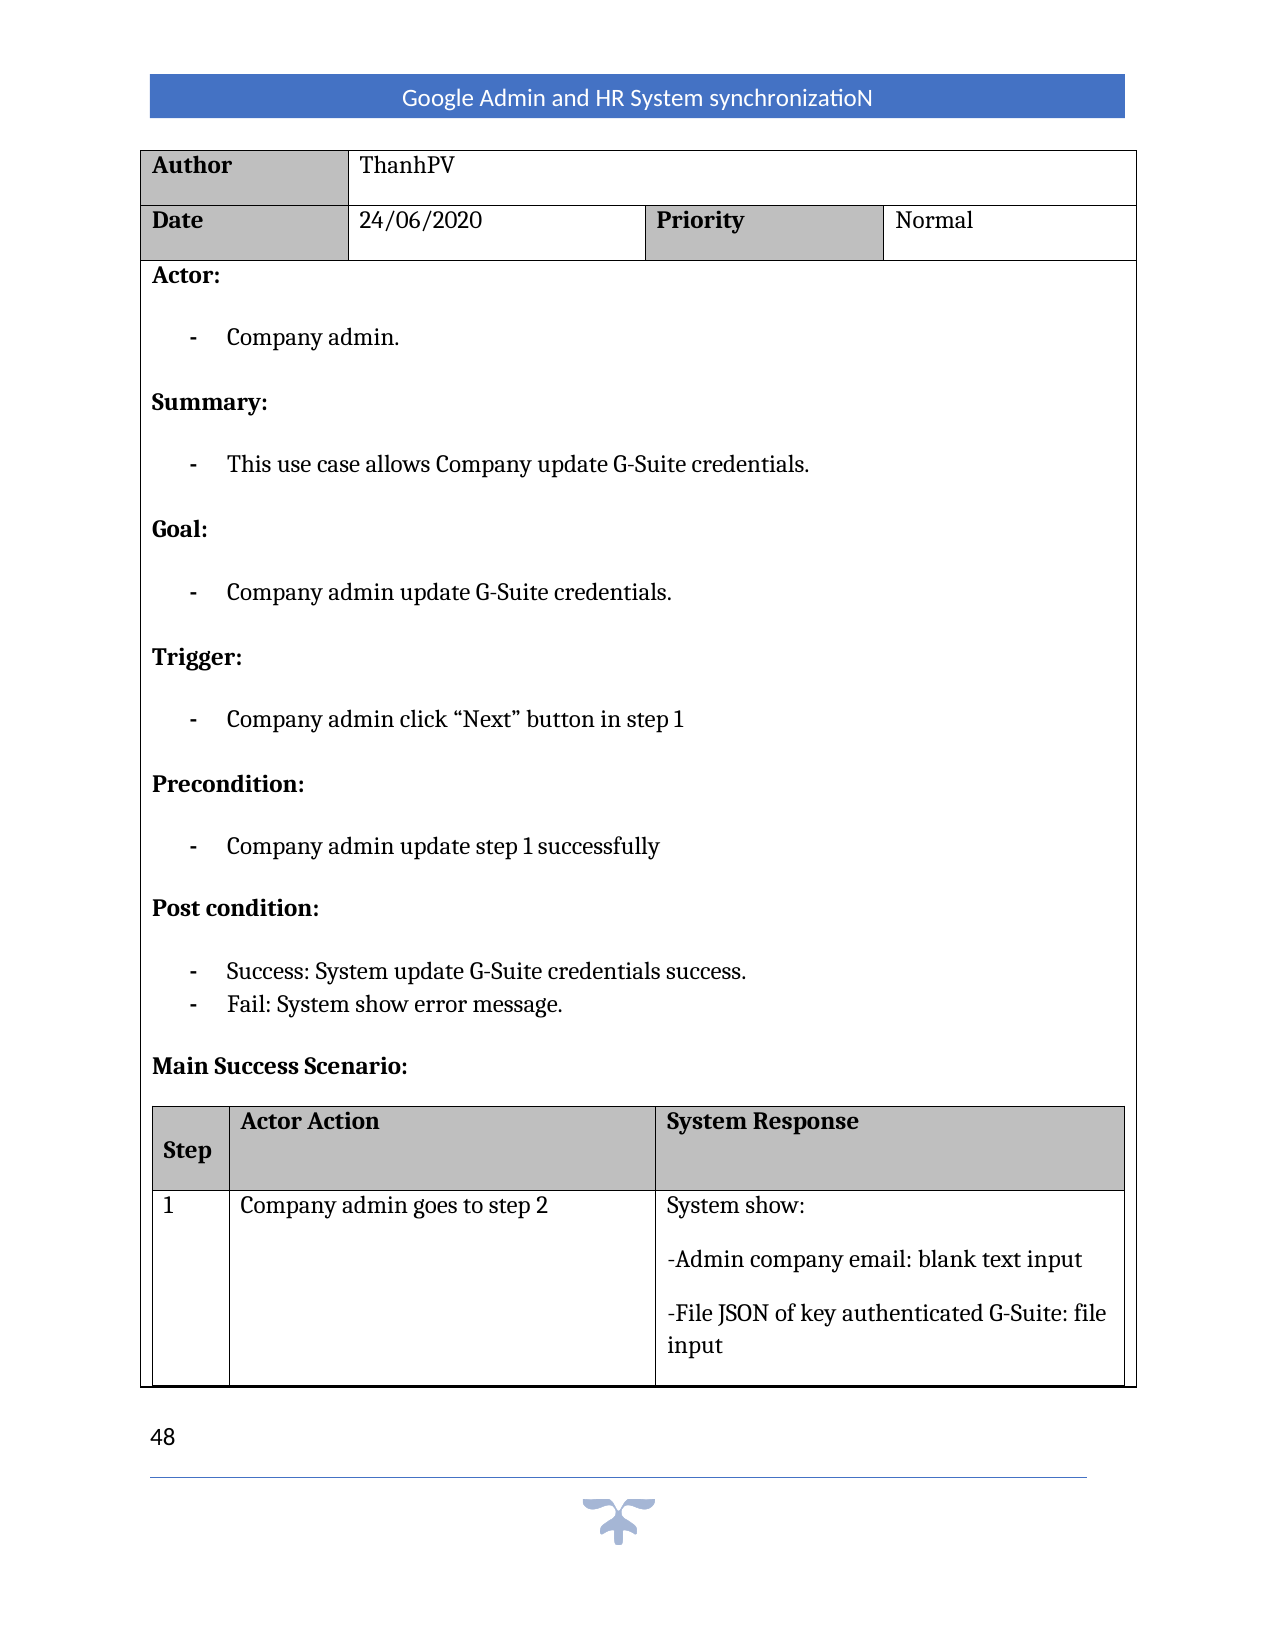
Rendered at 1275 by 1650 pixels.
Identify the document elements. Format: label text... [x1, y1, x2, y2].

table_cell Author [141, 151, 348, 205]
table_cell Date [141, 206, 348, 260]
table_cell Priority [646, 206, 883, 260]
table_cell ThanhPV [349, 151, 1136, 205]
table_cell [141, 261, 1136, 1386]
table_cell Normal [884, 206, 1136, 260]
table_cell 24/06/2020 [349, 206, 645, 260]
